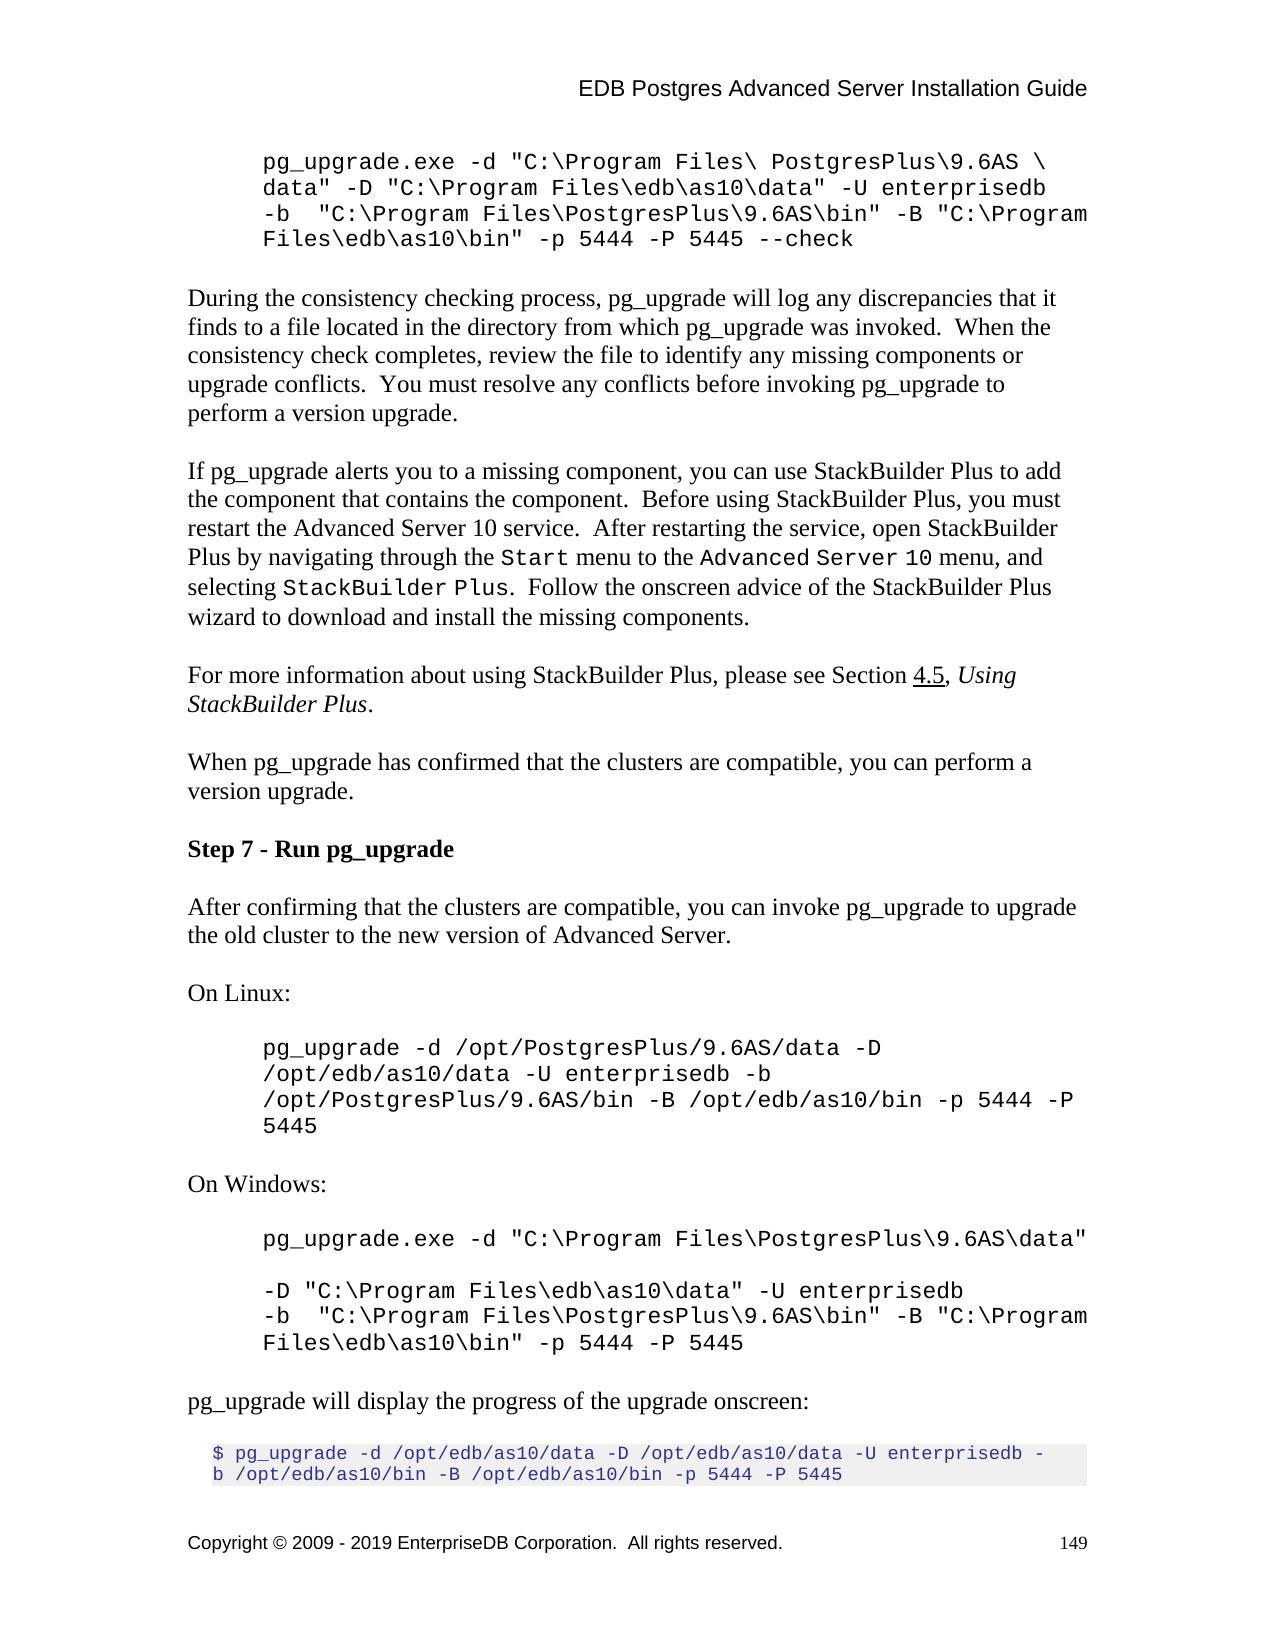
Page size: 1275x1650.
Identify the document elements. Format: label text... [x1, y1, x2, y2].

text On Windows: [187, 1169, 1087, 1198]
text When pg_upgrade has confirmed that the clusters are compatible, you can perform a version upgrade. [187, 747, 1087, 804]
text On Linux: [187, 978, 1087, 1007]
text After confirming that the clusters are compatible, you can invoke pg_upgrade to upgrade the old cluster to the new version of Advanced Server. [187, 892, 1087, 949]
text pg_upgrade.exe -d "C:\Program Files\ PostgresPlus\9.6AS \data" -D "C:\Program Files\edb\as10\data" -U enterprisedb -b "C:\Program Files\PostgresPlus\9.6AS\bin" -B "C:\Program Files\edb\as10\bin" -p 5444 -P 5445 --check [262, 150, 1087, 254]
text pg_upgrade.exe -d "C:\Program Files\PostgresPlus\9.6AS\data" -D "C:\Program Files\edb\as10\data" -U enterprisedb -b "C:\Program Files\PostgresPlus\9.6AS\bin" -B "C:\Program Files\edb\as10\bin" -p 5444 -P 5445 [262, 1227, 1087, 1357]
text If pg_upgrade alerts you to a missing component, you can use StackBuilder Plus to add the component that contains the component. Before using StackBuilder Plus, you must restart the Advanced Server 10 service. After restarting the service, open StackBuilder Plus by navigating through the Start menu to the Advanced Server 10 menu, and selecting StackBuilder Plus. Follow the onscreen advice of the StackBuilder Plus wizard to download and install the missing components. [187, 456, 1087, 631]
text pg_upgrade -d /opt/PostgresPlus/9.6AS/data -D /opt/edb/as10/data -U enterprisedb -b /opt/PostgresPlus/9.6AS/bin -B /opt/edb/as10/bin -p 5444 -P 5445 [262, 1036, 1087, 1140]
text Step 7 - Run pg_upgrade [187, 834, 1087, 862]
text During the consistency checking process, pg_upgrade will log any discrepancies that it finds to a file located in the directory from which pg_upgrade was invoked. When the consistency check completes, review the file to identify any missing components or upgrade conflicts. You must resolve any conflicts before invoking pg_upgrade to perform a version upgrade. [187, 283, 1087, 427]
text $ pg_upgrade -d /opt/edb/as10/data -D /opt/edb/as10/data -U enterprisedb -b /opt/edb/as10/bin -B /opt/edb/as10/bin -p 5444 -P 5445 [212, 1444, 1087, 1486]
text pg_upgrade will display the progress of the upgrade onscreen: [187, 1386, 1087, 1415]
text For more information about using StackBuilder Plus, please see Section 4.5, Using StackBuilder Plus. [187, 660, 1087, 718]
